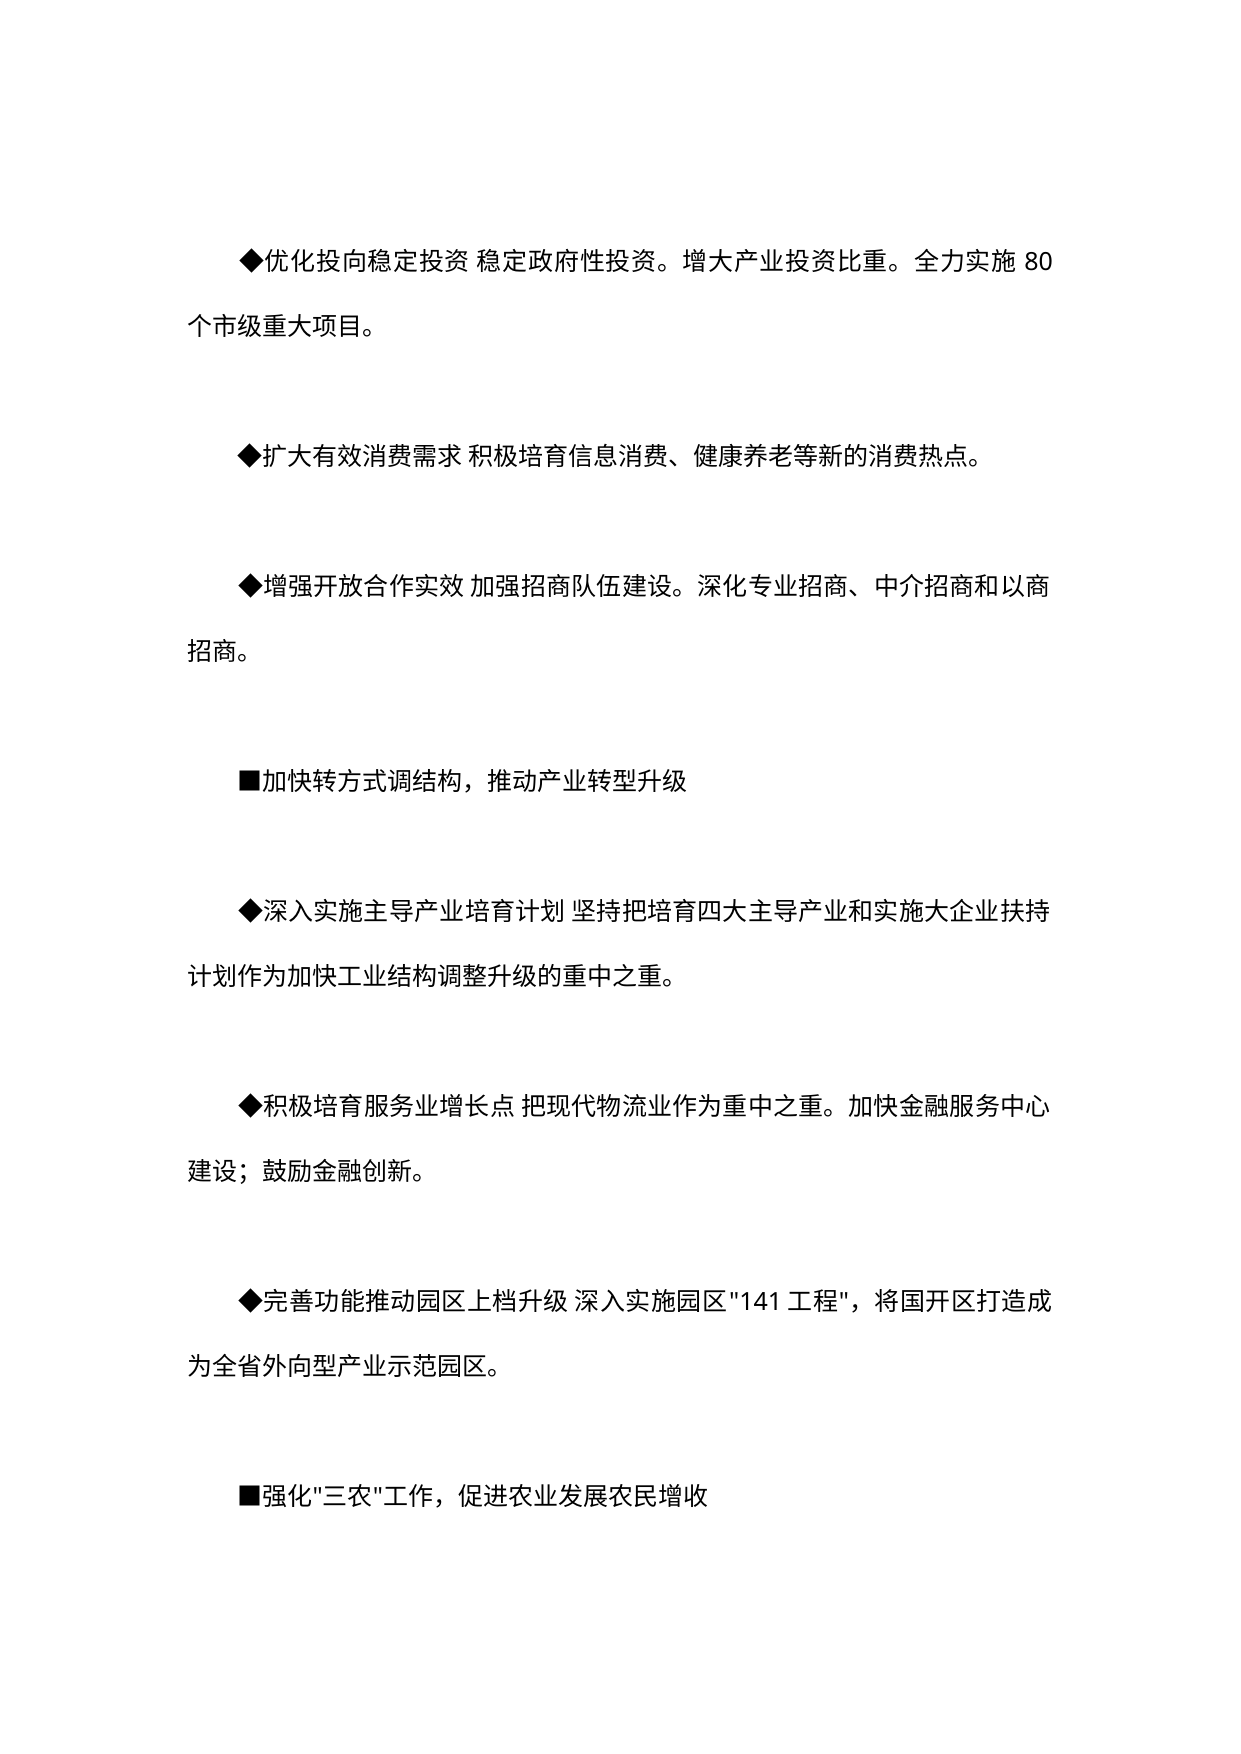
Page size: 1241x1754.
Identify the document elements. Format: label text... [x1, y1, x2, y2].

text ■强化"三农"工作，促进农业发展农民增收 [187, 1462, 1053, 1527]
text ◆扩大有效消费需求 积极培育信息消费、健康养老等新的消费热点。 [187, 422, 1053, 487]
text ◆积极培育服务业增长点 把现代物流业作为重中之重。加快金融服务中心建设；鼓励金融创新。 [187, 1072, 1053, 1202]
text ◆深入实施主导产业培育计划 坚持把培育四大主导产业和实施大企业扶持计划作为加快工业结构调整升级的重中之重。 [187, 877, 1053, 1007]
text ◆增强开放合作实效 加强招商队伍建设。深化专业招商、中介招商和以商招商。 [187, 552, 1053, 682]
text ◆完善功能推动园区上档升级 深入实施园区"141工程"，将国开区打造成为全省外向型产业示范园区。 [187, 1267, 1053, 1397]
text ◆优化投向稳定投资 稳定政府性投资。增大产业投资比重。全力实施80个市级重大项目。 [187, 227, 1053, 357]
text ■加快转方式调结构，推动产业转型升级 [187, 747, 1053, 812]
